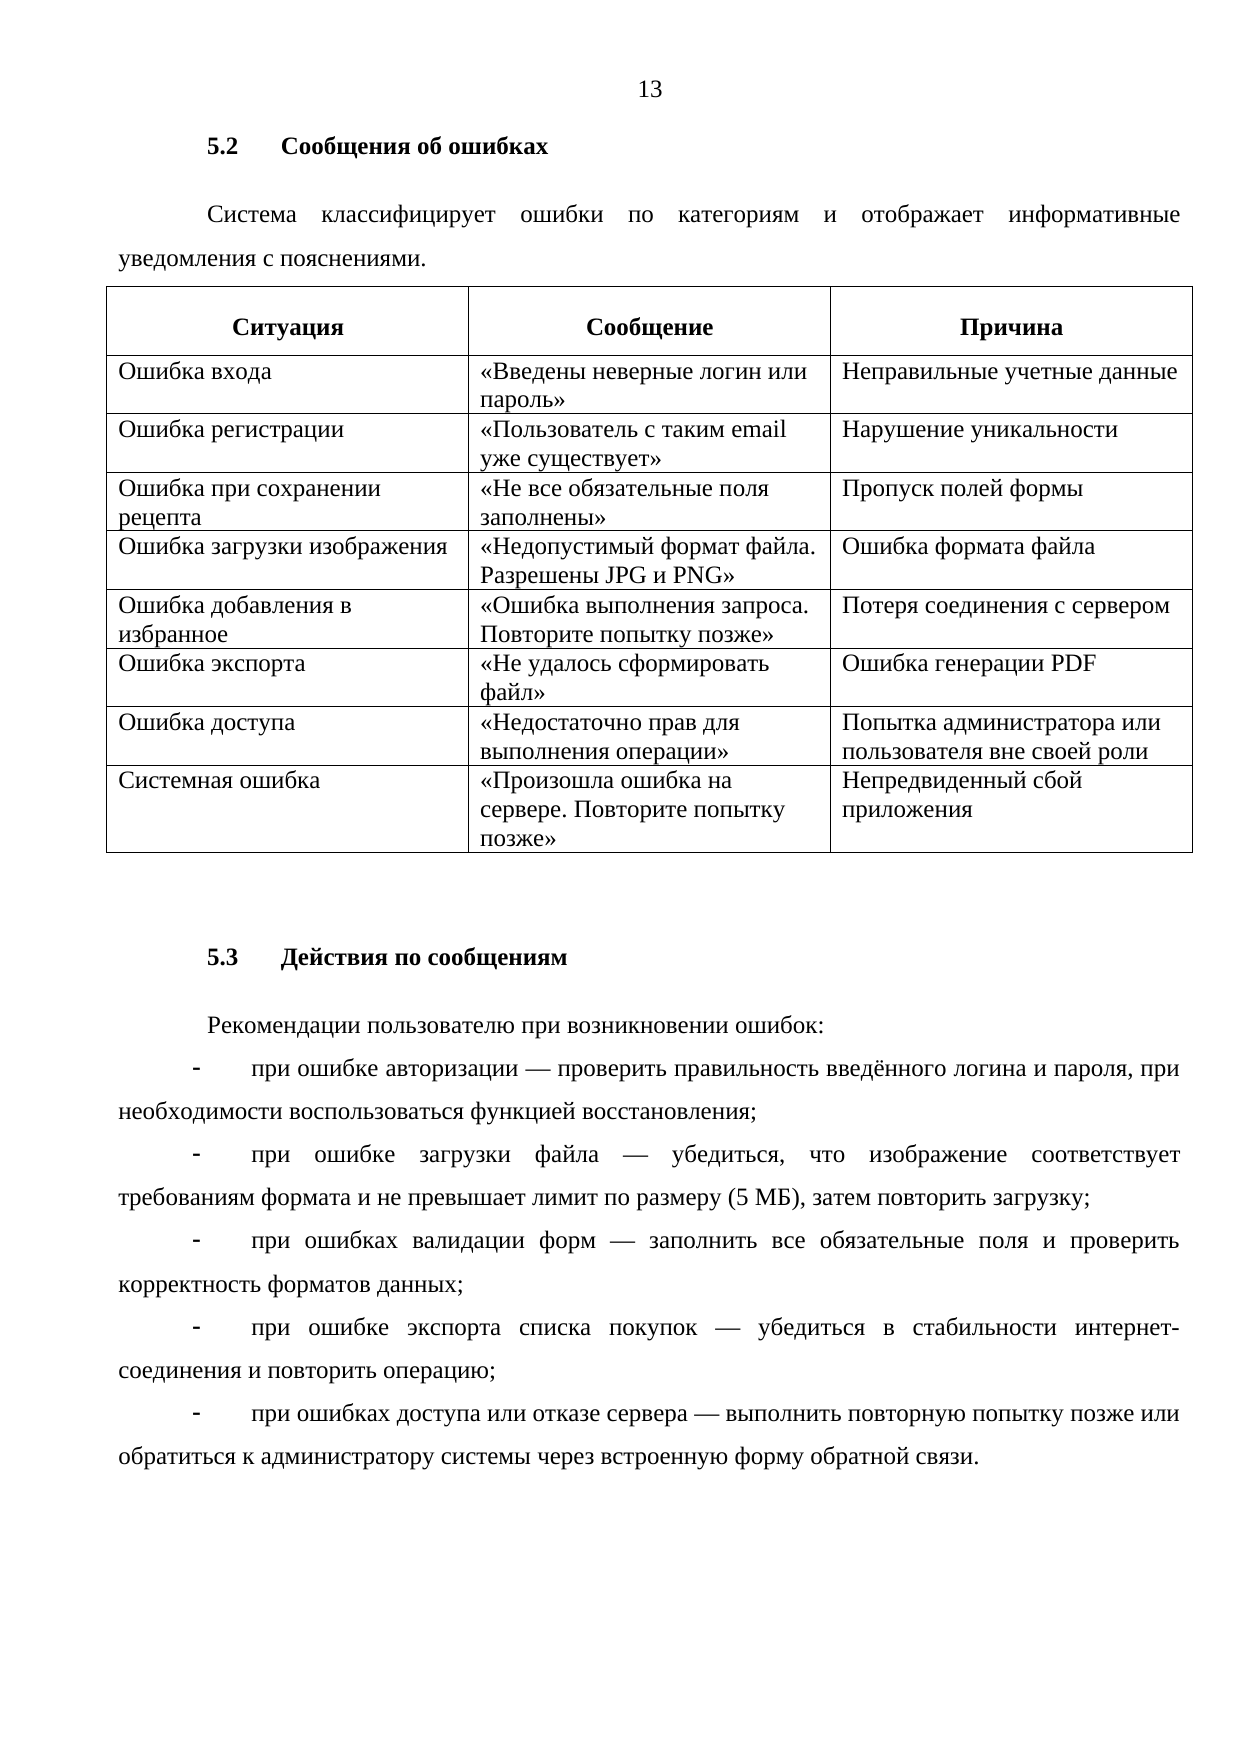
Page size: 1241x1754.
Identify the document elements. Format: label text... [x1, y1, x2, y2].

table_cell Непредвиденный сбой приложения [831, 766, 1192, 852]
text Система классифицирует ошибки по категориям и отображает информативные уведомления с пояснениями. [118, 199, 1181, 271]
subtitle Сообщения об ошибках [118, 131, 1181, 160]
table_header Сообщение [469, 287, 830, 355]
table_cell «Произошла ошибка на сервере. Повторите попытку позже» [469, 766, 830, 852]
table_cell Нарушение уникальности [831, 414, 1192, 472]
table_cell «Ошибка выполнения запроса. Повторите попытку позже» [469, 590, 830, 647]
table_cell Попытка администратора или пользователя вне своей роли [831, 707, 1192, 764]
table_header Причина [831, 287, 1192, 355]
list при ошибке авторизации — проверить правильность введённого логина и пароля, при необходимости воспользоваться функцией восстановления; [118, 1053, 1181, 1125]
table_cell «Не удалось сформировать файл» [469, 649, 830, 706]
table_cell Ошибка регистрации [107, 414, 468, 472]
list при ошибке экспорта списка покупок — убедиться в стабильности интернет-соединения и повторить операцию; [118, 1312, 1181, 1384]
text Рекомендации пользователю при возникновении ошибок: [118, 1010, 1181, 1039]
table_cell «Недостаточно прав для выполнения операции» [469, 707, 830, 764]
list при ошибках валидации форм — заполнить все обязательные поля и проверить корректность форматов данных; [118, 1226, 1181, 1297]
table_header Ситуация [107, 287, 468, 355]
table_cell Системная ошибка [107, 766, 468, 852]
subtitle Действия по сообщениям [118, 942, 1181, 971]
table_cell Ошибка добавления в избранное [107, 590, 468, 647]
table_cell «Не все обязательные поля заполнены» [469, 473, 830, 530]
table_cell Ошибка экспорта [107, 649, 468, 706]
table_cell Ошибка генерации PDF [831, 649, 1192, 706]
list при ошибках доступа или отказе сервера — выполнить повторную попытку позже или обратиться к администратору системы через встроенную форму обратной связи. [118, 1398, 1181, 1470]
table_cell Пропуск полей формы [831, 473, 1192, 530]
table_cell Ошибка при сохранении рецепта [107, 473, 468, 530]
table_cell Ошибка загрузки изображения [107, 531, 468, 589]
table_cell Ошибка входа [107, 356, 468, 413]
table_cell «Пользователь с таким email уже существует» [469, 414, 830, 472]
table_cell «Введены неверные логин или пароль» [469, 356, 830, 413]
table_cell «Недопустимый формат файла. Разрешены JPG и PNG» [469, 531, 830, 589]
table_cell Ошибка доступа [107, 707, 468, 764]
list при ошибке загрузки файла — убедиться, что изображение соответствует требованиям формата и не превышает лимит по размеру (5 МБ), затем повторить загрузку; [118, 1139, 1181, 1211]
table_cell Неправильные учетные данные [831, 356, 1192, 413]
table_cell Ошибка формата файла [831, 531, 1192, 589]
table_cell Потеря соединения с сервером [831, 590, 1192, 647]
